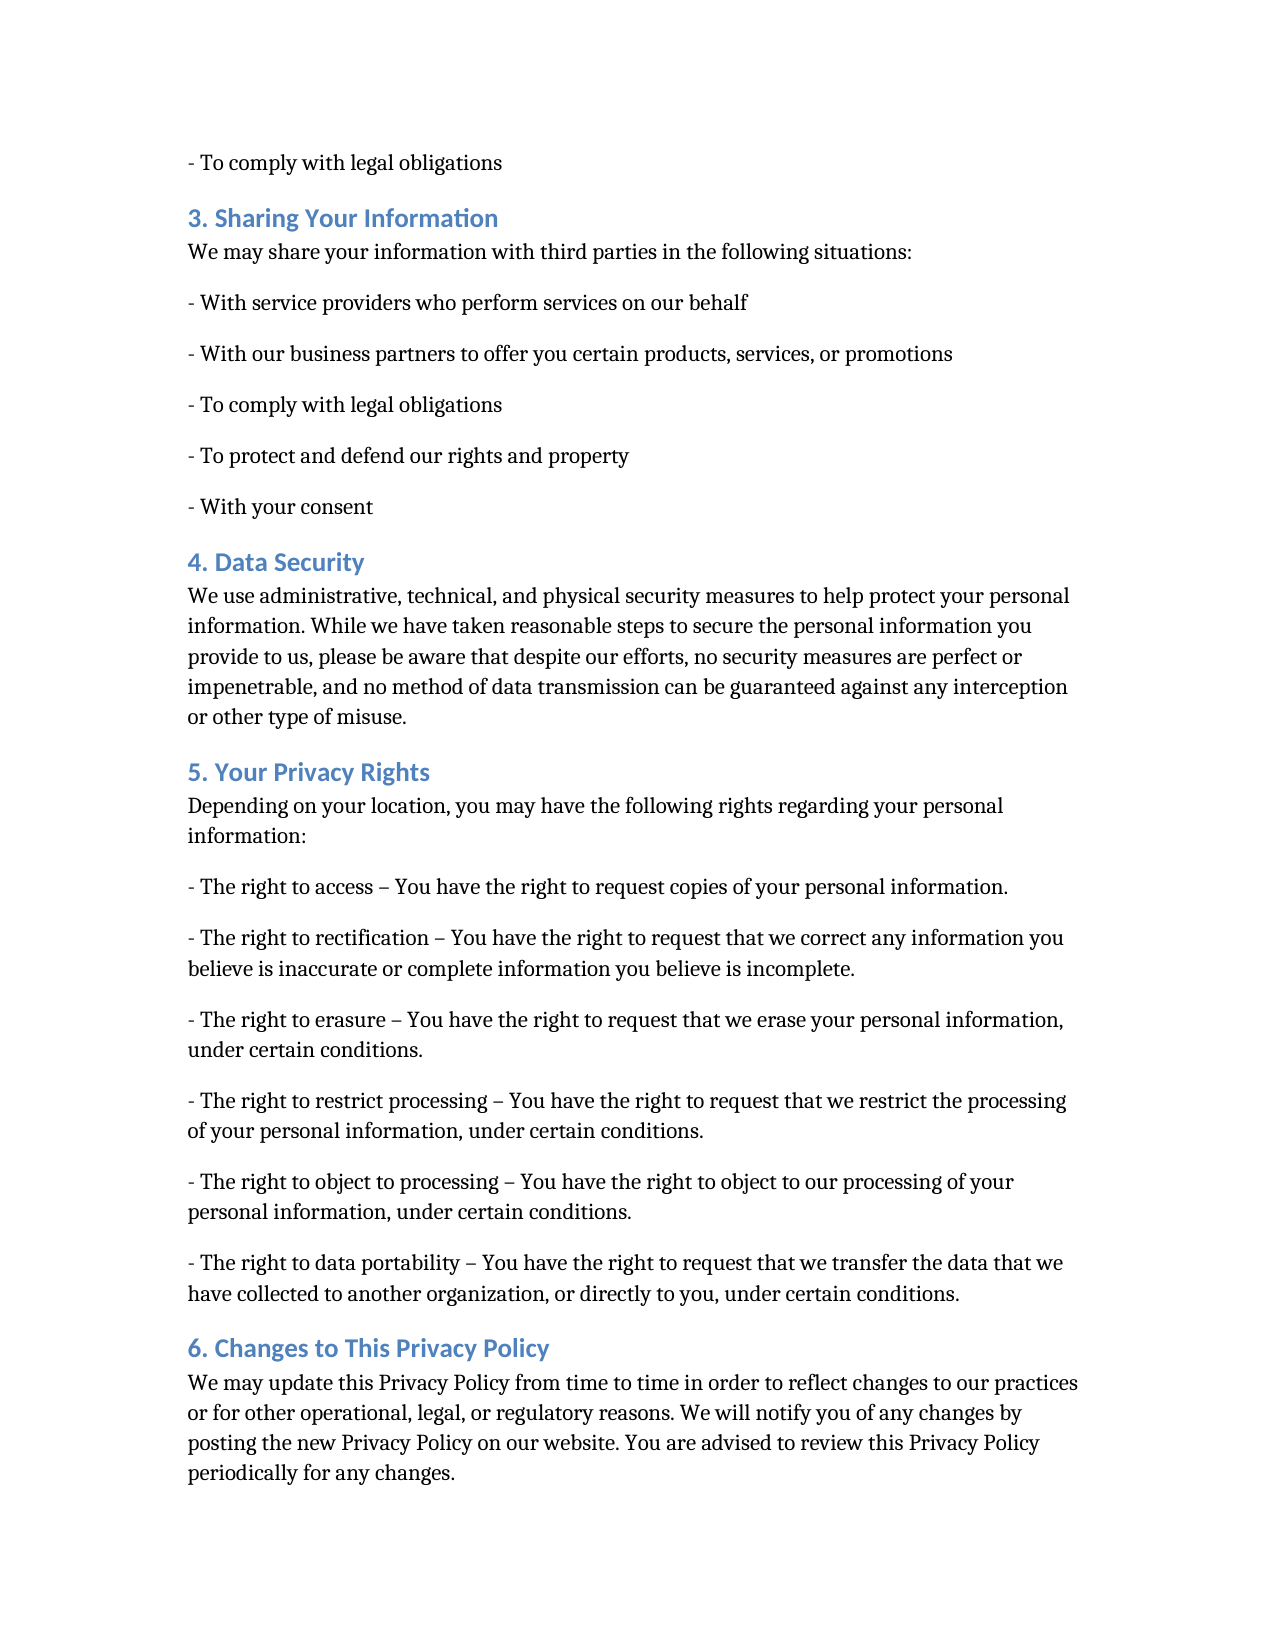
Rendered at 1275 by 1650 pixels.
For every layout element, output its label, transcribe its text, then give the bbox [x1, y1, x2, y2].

subtitle 5. Your Privacy Rights [187, 755, 1087, 788]
subtitle 4. Data Security [187, 545, 1087, 578]
subtitle 6. Changes to This Privacy Policy [187, 1331, 1087, 1364]
text - With your consent [187, 494, 1087, 521]
text - The right to restrict processing – You have the right to request that we restrict the processing of your personal information, under certain conditions. [187, 1088, 1087, 1144]
text - The right to access – You have the right to request copies of your personal information. [187, 874, 1087, 901]
text We may update this Privacy Policy from time to time in order to reflect changes to our practices or for other operational, legal, or regulatory reasons. We will notify you of any changes by posting the new Privacy Policy on our website. You are advised to review this Privacy Policy periodically for any changes. [187, 1369, 1087, 1486]
subtitle 3. Sharing Your Information [187, 201, 1087, 234]
text - With our business partners to offer you certain products, services, or promotions [187, 341, 1087, 367]
text - To comply with legal obligations [187, 392, 1087, 418]
text We use administrative, technical, and physical security measures to help protect your personal information. While we have taken reasonable steps to secure the personal information you provide to us, please be aware that despite our efforts, no security measures are perfect or impenetrable, and no method of data transmission can be guaranteed against any interception or other type of misuse. [187, 583, 1087, 730]
text Depending on your location, you may have the following rights regarding your personal information: [187, 793, 1087, 849]
text - The right to data portability – You have the right to request that we transfer the data that we have collected to another organization, or directly to you, under certain conditions. [187, 1250, 1087, 1307]
text - To comply with legal obligations [187, 150, 1087, 176]
text - To protect and defend our rights and property [187, 443, 1087, 469]
text - The right to rectification – You have the right to request that we correct any information you believe is inaccurate or complete information you believe is incomplete. [187, 925, 1087, 982]
text - The right to object to processing – You have the right to object to our processing of your personal information, under certain conditions. [187, 1169, 1087, 1226]
text We may share your information with third parties in the following situations: [187, 239, 1087, 265]
text - With service providers who perform services on our behalf [187, 290, 1087, 316]
text - The right to erasure – You have the right to request that we erase your personal information, under certain conditions. [187, 1006, 1087, 1063]
